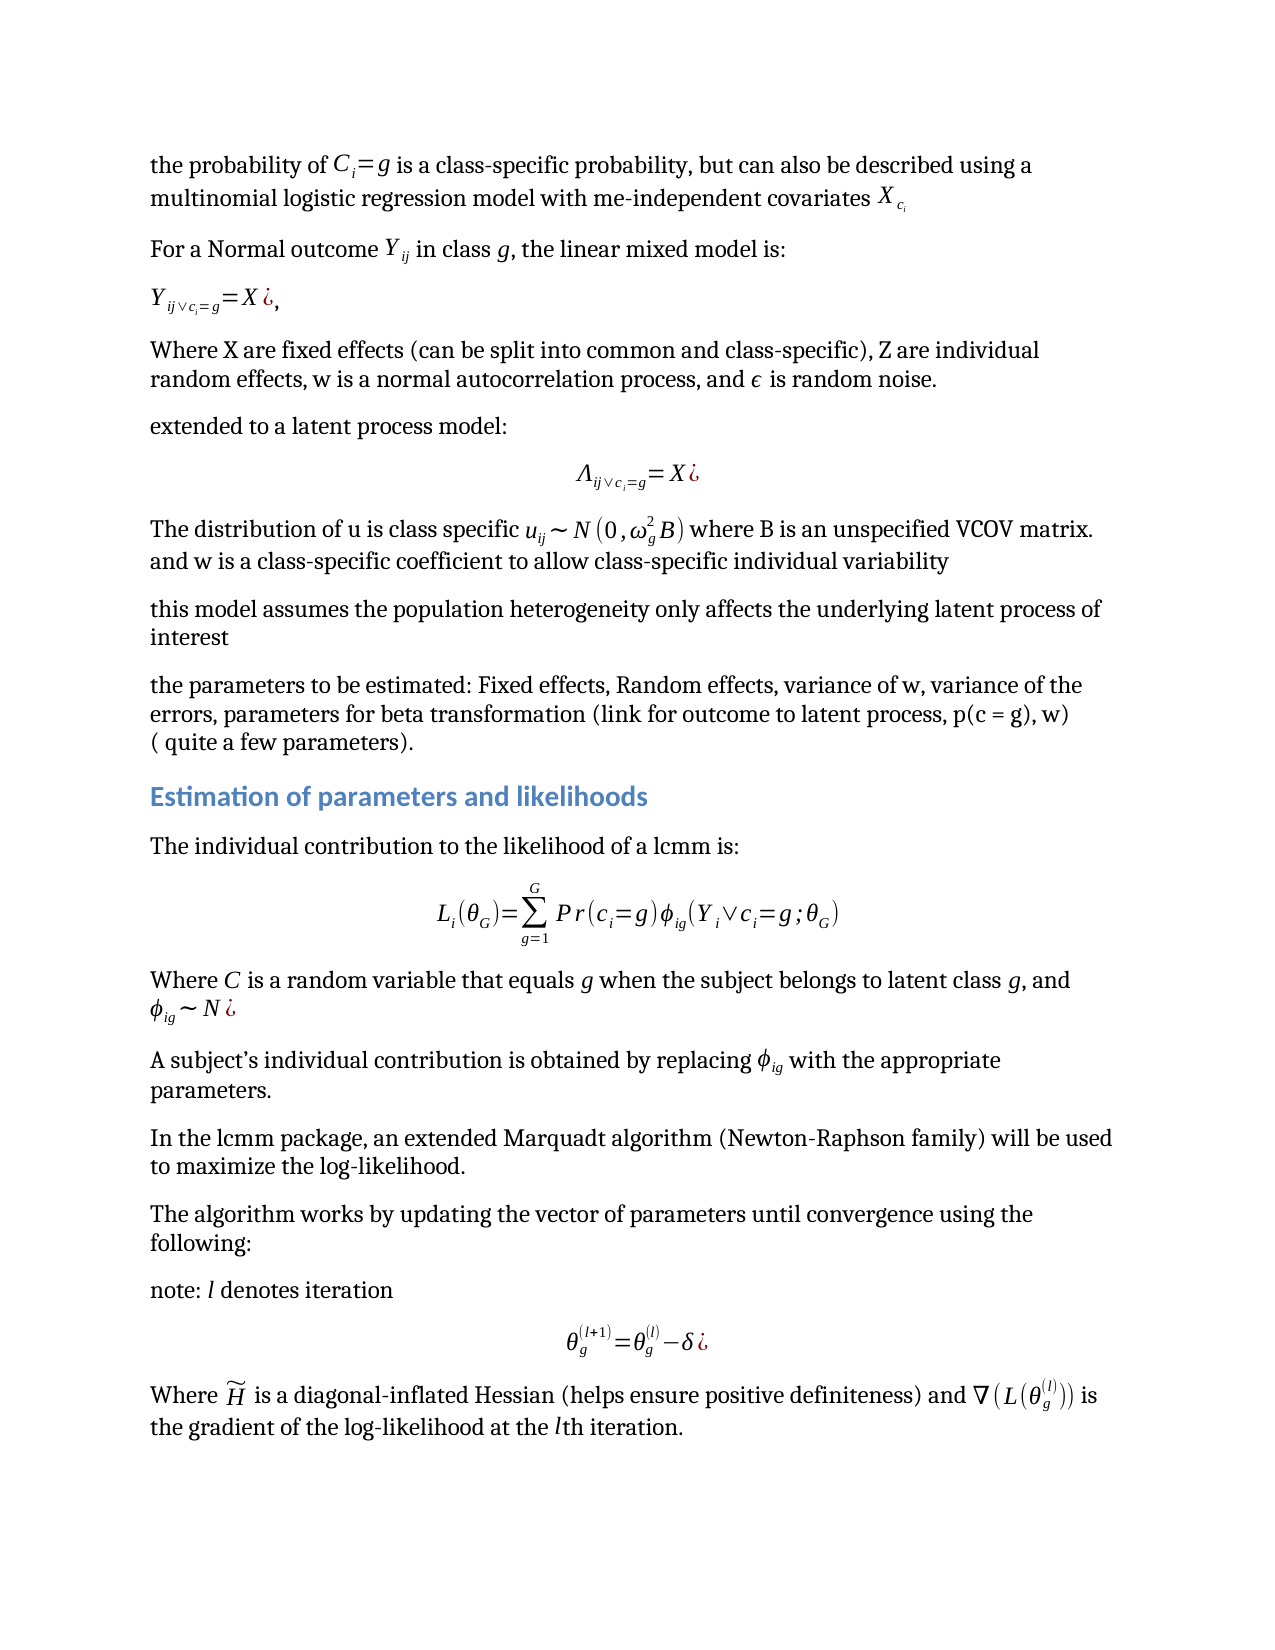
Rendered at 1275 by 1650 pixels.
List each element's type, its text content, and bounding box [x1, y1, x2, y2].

text this model assumes the population heterogeneity only affects the underlying latent process of interest [150, 594, 1125, 652]
subtitle Estimation of parameters and likelihoods [150, 778, 1125, 813]
text extended to a latent process model: [150, 412, 1125, 441]
text , [150, 284, 1125, 317]
text Where X are fixed effects (can be split into common and class-specific), Z are individual random effects, w is a normal autocorrelation process, and is random noise. [150, 336, 1125, 393]
text The individual contribution to the likelihood of a lcmm is: [150, 832, 1125, 861]
text note: denotes iteration [150, 1276, 1125, 1305]
text For a Normal outcome in class , the linear mixed model is: [150, 234, 1125, 265]
text Where is a diagonal-inflated Hessian (helps ensure positive definiteness) and is the gradient of the log-likelihood at the th iteration. [150, 1377, 1125, 1441]
text the parameters to be estimated: Fixed effects, Random effects, variance of w, variance of the errors, parameters for beta transformation (link for outcome to latent process, p(c = g), w)( quite a few parameters). [150, 671, 1125, 757]
text A subject’s individual contribution is obtained by replacing with the appropriate parameters. [150, 1044, 1125, 1105]
text In the lcmm package, an extended Marquadt algorithm (Newton-Raphson family) will be used to maximize the log-likelihood. [150, 1123, 1125, 1181]
text The distribution of u is class specific where B is an unspecified VCOV matrix. and w is a class-specific coefficient to allow class-specific individual variability [150, 512, 1125, 576]
text Where is a random variable that equals when the subject belongs to latent class , and [150, 966, 1125, 1026]
text The algorithm works by updating the vector of parameters until convergence using the following: [150, 1200, 1125, 1257]
text the probability of is a class-specific probability, but can also be described using a multinomial logistic regression model with me-independent covariates [150, 150, 1125, 215]
